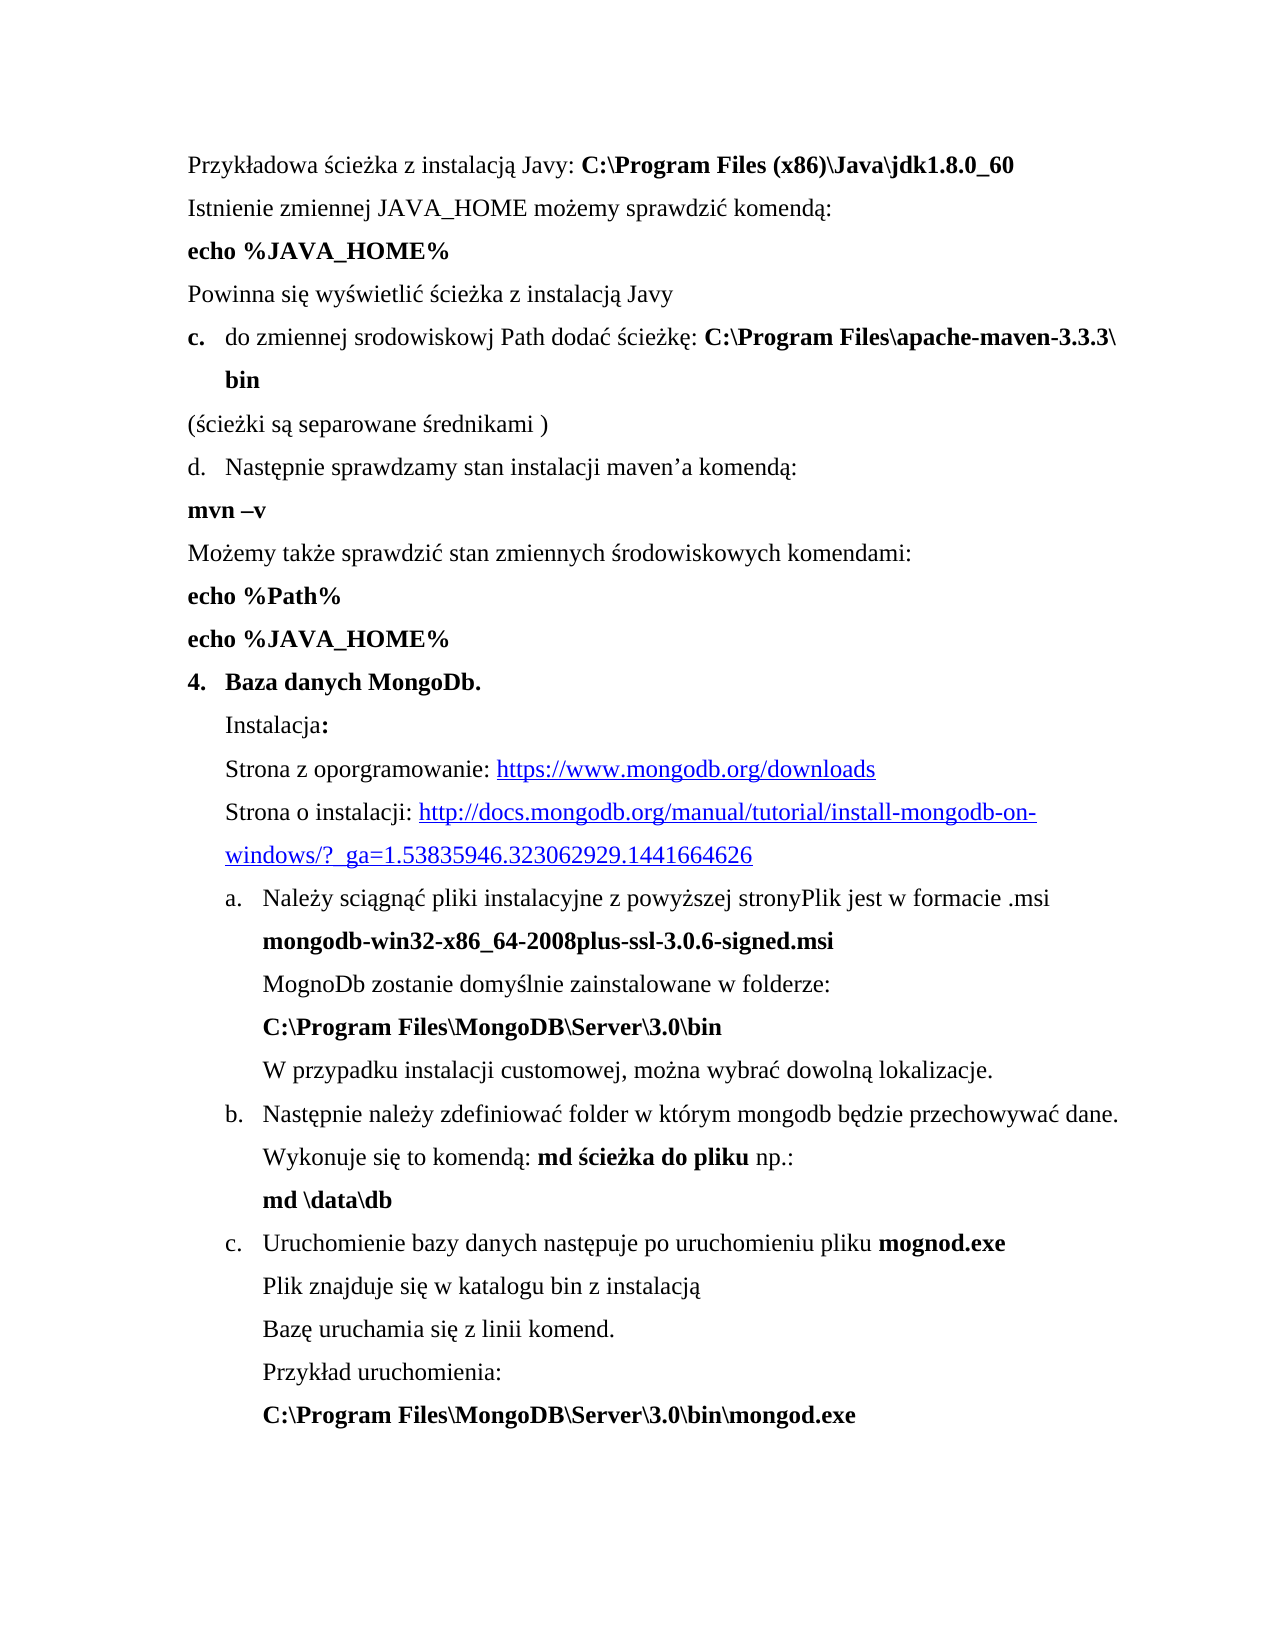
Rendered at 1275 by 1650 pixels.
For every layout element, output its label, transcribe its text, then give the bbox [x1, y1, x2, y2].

list Baza danych MongoDb. [187, 667, 1125, 696]
text Możemy także sprawdzić stan zmiennych środowiskowych komendami: [187, 538, 1125, 567]
list Następnie należy zdefiniować folder w którym mongodb będzie przechowywać dane. Wykonuje się to komendą: md ścieżka do pliku np.: [225, 1099, 1125, 1171]
text Powinna się wyświetlić ścieżka z instalacją Javy [187, 279, 1125, 308]
list Strona z oporgramowanie: https://www.mongodb.org/downloads [225, 754, 1125, 782]
list C:\Program Files\MongoDB\Server\3.0\bin\mongod.exe [262, 1401, 1125, 1429]
list Instalacja: [225, 711, 1125, 739]
text echo %JAVA_HOME% [187, 236, 1125, 265]
text echo %Path% [187, 581, 1125, 610]
list MognoDb zostanie domyślnie zainstalowane w folderze: [262, 969, 1125, 998]
list do zmiennej srodowiskowj Path dodać ścieżkę: C:\Program Files\apache-maven-3.3.3\bin [187, 322, 1125, 394]
list W przypadku instalacji customowej, można wybrać dowolną lokalizacje. [262, 1056, 1125, 1084]
list Następnie sprawdzamy stan instalacji maven’a komendą: [187, 452, 1125, 481]
list Strona o instalacji: http://docs.mongodb.org/manual/tutorial/install-mongodb-on-windows/?_ga=1.53835946.323062929.1441664626 [225, 797, 1125, 869]
text Przykładowa ścieżka z instalacją Javy: C:\Program Files (x86)\Java\jdk1.8.0_60 [187, 150, 1125, 179]
list mongodb-win32-x86_64-2008plus-ssl-3.0.6-signed.msi [262, 926, 1125, 955]
list md \data\db [262, 1185, 1125, 1214]
text echo %JAVA_HOME% [187, 624, 1125, 653]
list C:\Program Files\MongoDB\Server\3.0\bin [262, 1012, 1125, 1041]
list Bazę uruchamia się z linii komend. [262, 1314, 1125, 1343]
text (ścieżki są separowane średnikami ) [150, 409, 1125, 437]
list Plik znajduje się w katalogu bin z instalacją [262, 1271, 1125, 1300]
list Należy sciągnąć pliki instalacyjne z powyższej stronyPlik jest w formacie .msi [225, 883, 1125, 912]
text Istnienie zmiennej JAVA_HOME możemy sprawdzić komendą: [187, 193, 1125, 222]
list Uruchomienie bazy danych następuje po uruchomieniu pliku mognod.exe [225, 1228, 1125, 1257]
text mvn –v [187, 495, 1125, 524]
list Przykład uruchomienia: [262, 1357, 1125, 1386]
